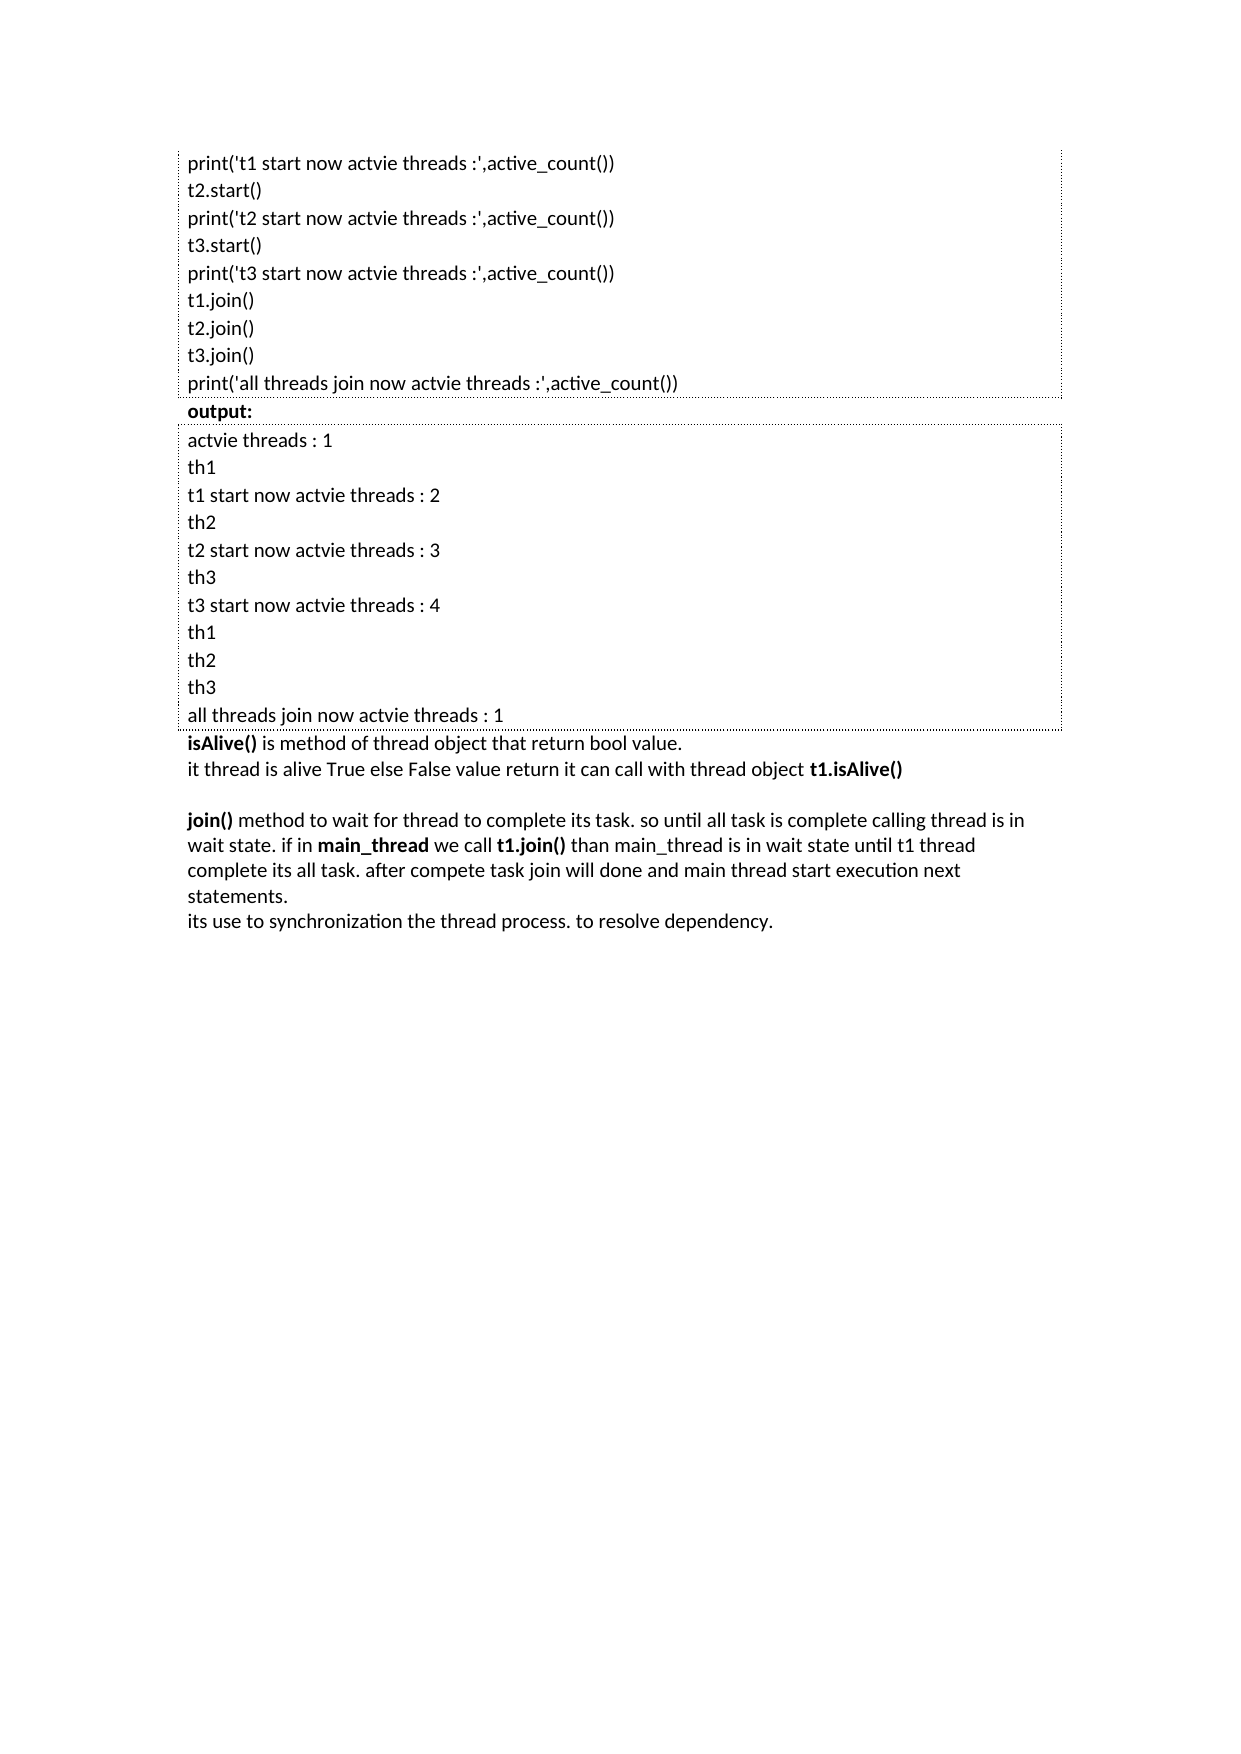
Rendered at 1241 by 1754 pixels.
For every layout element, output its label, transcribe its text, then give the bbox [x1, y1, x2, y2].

list isAlive() is method of thread object that return bool value. [187, 731, 1053, 756]
text t3 start now actvie threads : 4 [178, 592, 1062, 619]
text all threads join now actvie threads : 1 [178, 702, 1062, 731]
text th1 [178, 619, 1062, 647]
text th2 [178, 509, 1062, 537]
text t1.join() [178, 287, 1062, 315]
list join() method to wait for thread to complete its task. so until all task is complete calling thread is in wait state. if in main_thread we call t1.join() than main_thread is in wait state until t1 thread complete its all task. after compete task join will done and main thread start execution next statements. [187, 807, 1053, 908]
list it thread is alive True else False value return it can call with thread object t1.isAlive() [187, 756, 1053, 781]
text t2.start() [178, 177, 1062, 205]
text th3 [178, 564, 1062, 592]
text print('t3 start now actvie threads :',active_count()) [178, 260, 1062, 287]
text th1 [178, 454, 1062, 482]
text actvie threads : 1 [178, 424, 1062, 454]
text t3.join() [178, 342, 1062, 370]
list its use to synchronization the thread process. to resolve dependency. [187, 908, 1053, 934]
text print('t2 start now actvie threads :',active_count()) [178, 205, 1062, 232]
text print('all threads join now actvie threads :',active_count()) [178, 370, 1062, 398]
text th2 [178, 647, 1062, 674]
text t1 start now actvie threads : 2 [178, 482, 1062, 509]
text t3.start() [178, 232, 1062, 260]
text t2.join() [178, 315, 1062, 342]
text t2 start now actvie threads : 3 [178, 537, 1062, 564]
text output: [187, 398, 1053, 424]
text th3 [178, 674, 1062, 702]
text print('t1 start now actvie threads :',active_count()) [178, 150, 1062, 177]
